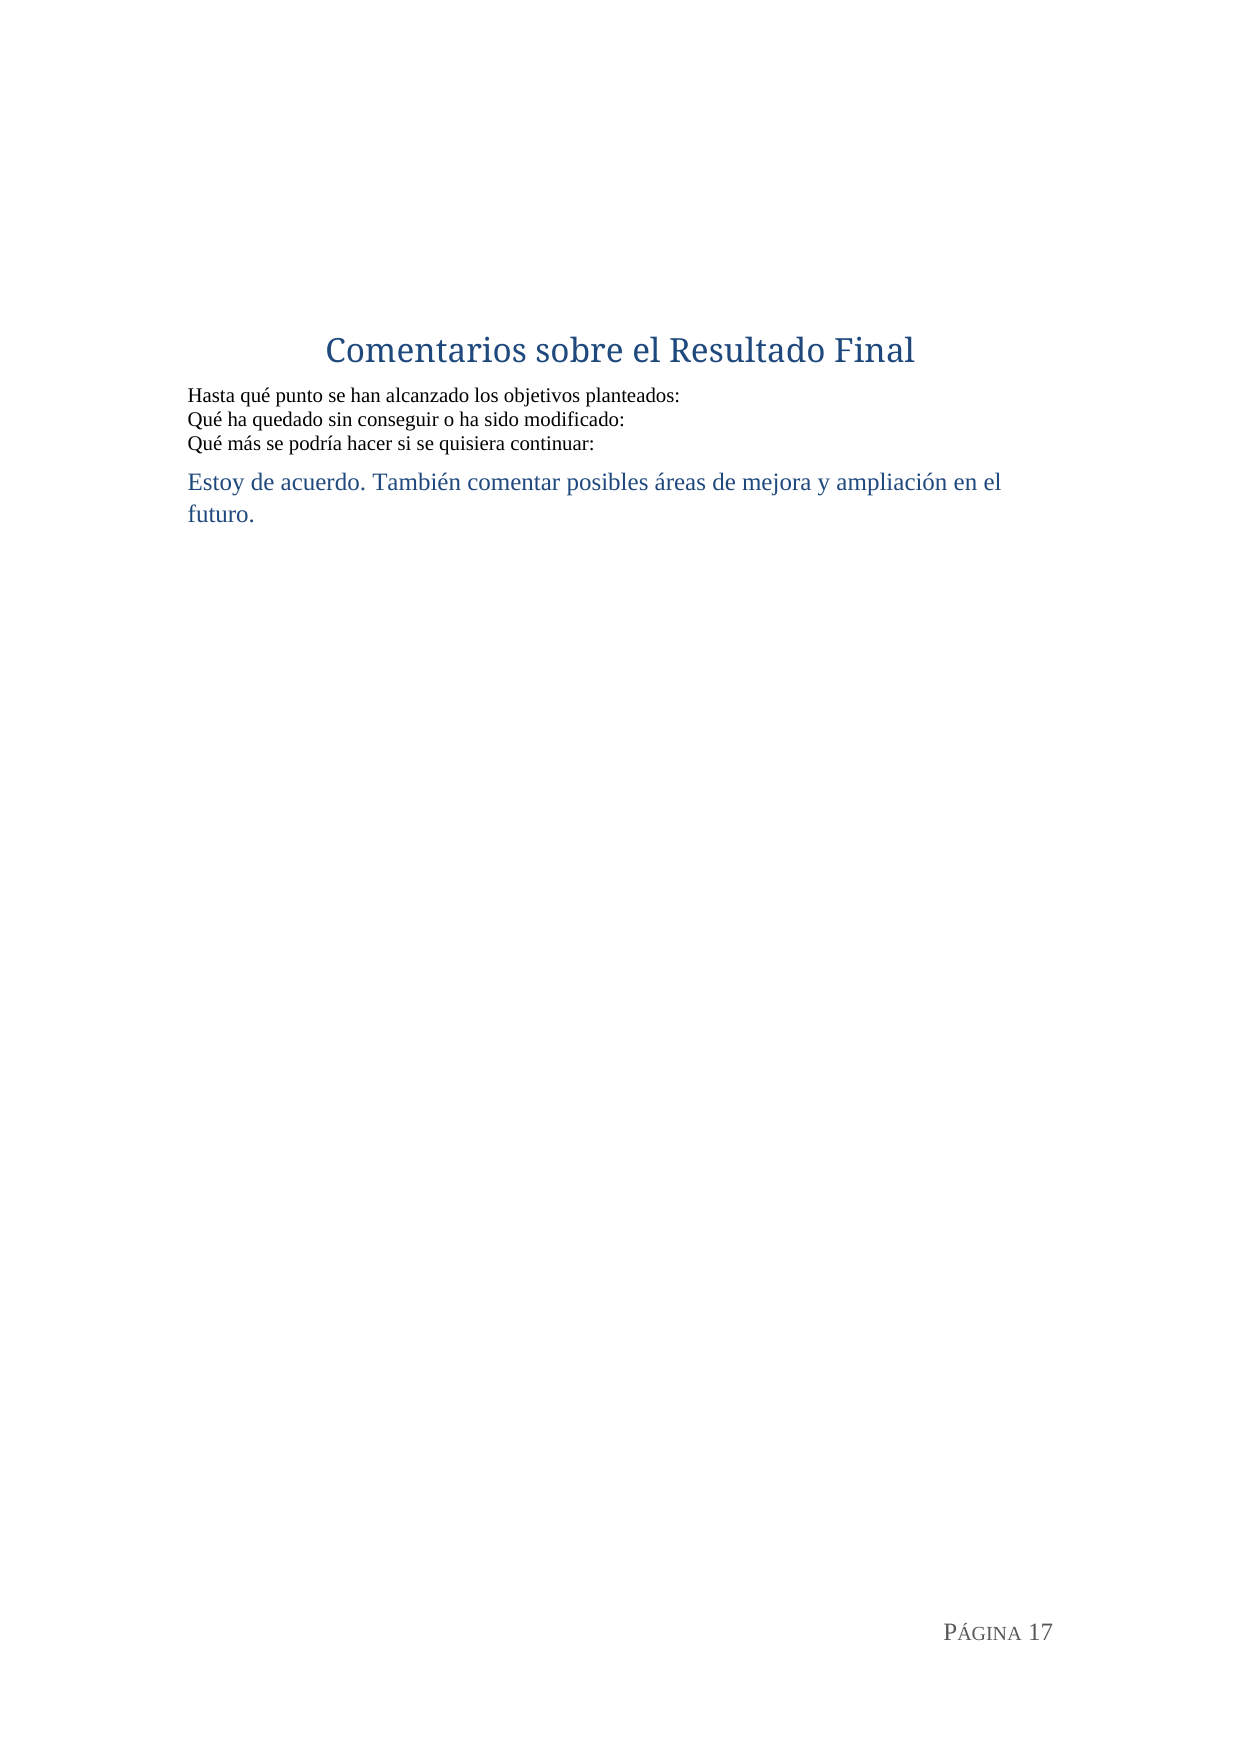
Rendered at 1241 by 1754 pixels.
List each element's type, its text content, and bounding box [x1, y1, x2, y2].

text Qué más se podría hacer si se quisiera continuar: [187, 431, 1053, 455]
subtitle Comentarios sobre el Resultado Final [187, 326, 1053, 372]
text Estoy de acuerdo. También comentar posibles áreas de mejora y ampliación en el futuro. [187, 467, 1053, 528]
text Hasta qué punto se han alcanzado los objetivos planteados: [187, 383, 1053, 407]
text Qué ha quedado sin conseguir o ha sido modificado: [187, 407, 1053, 431]
